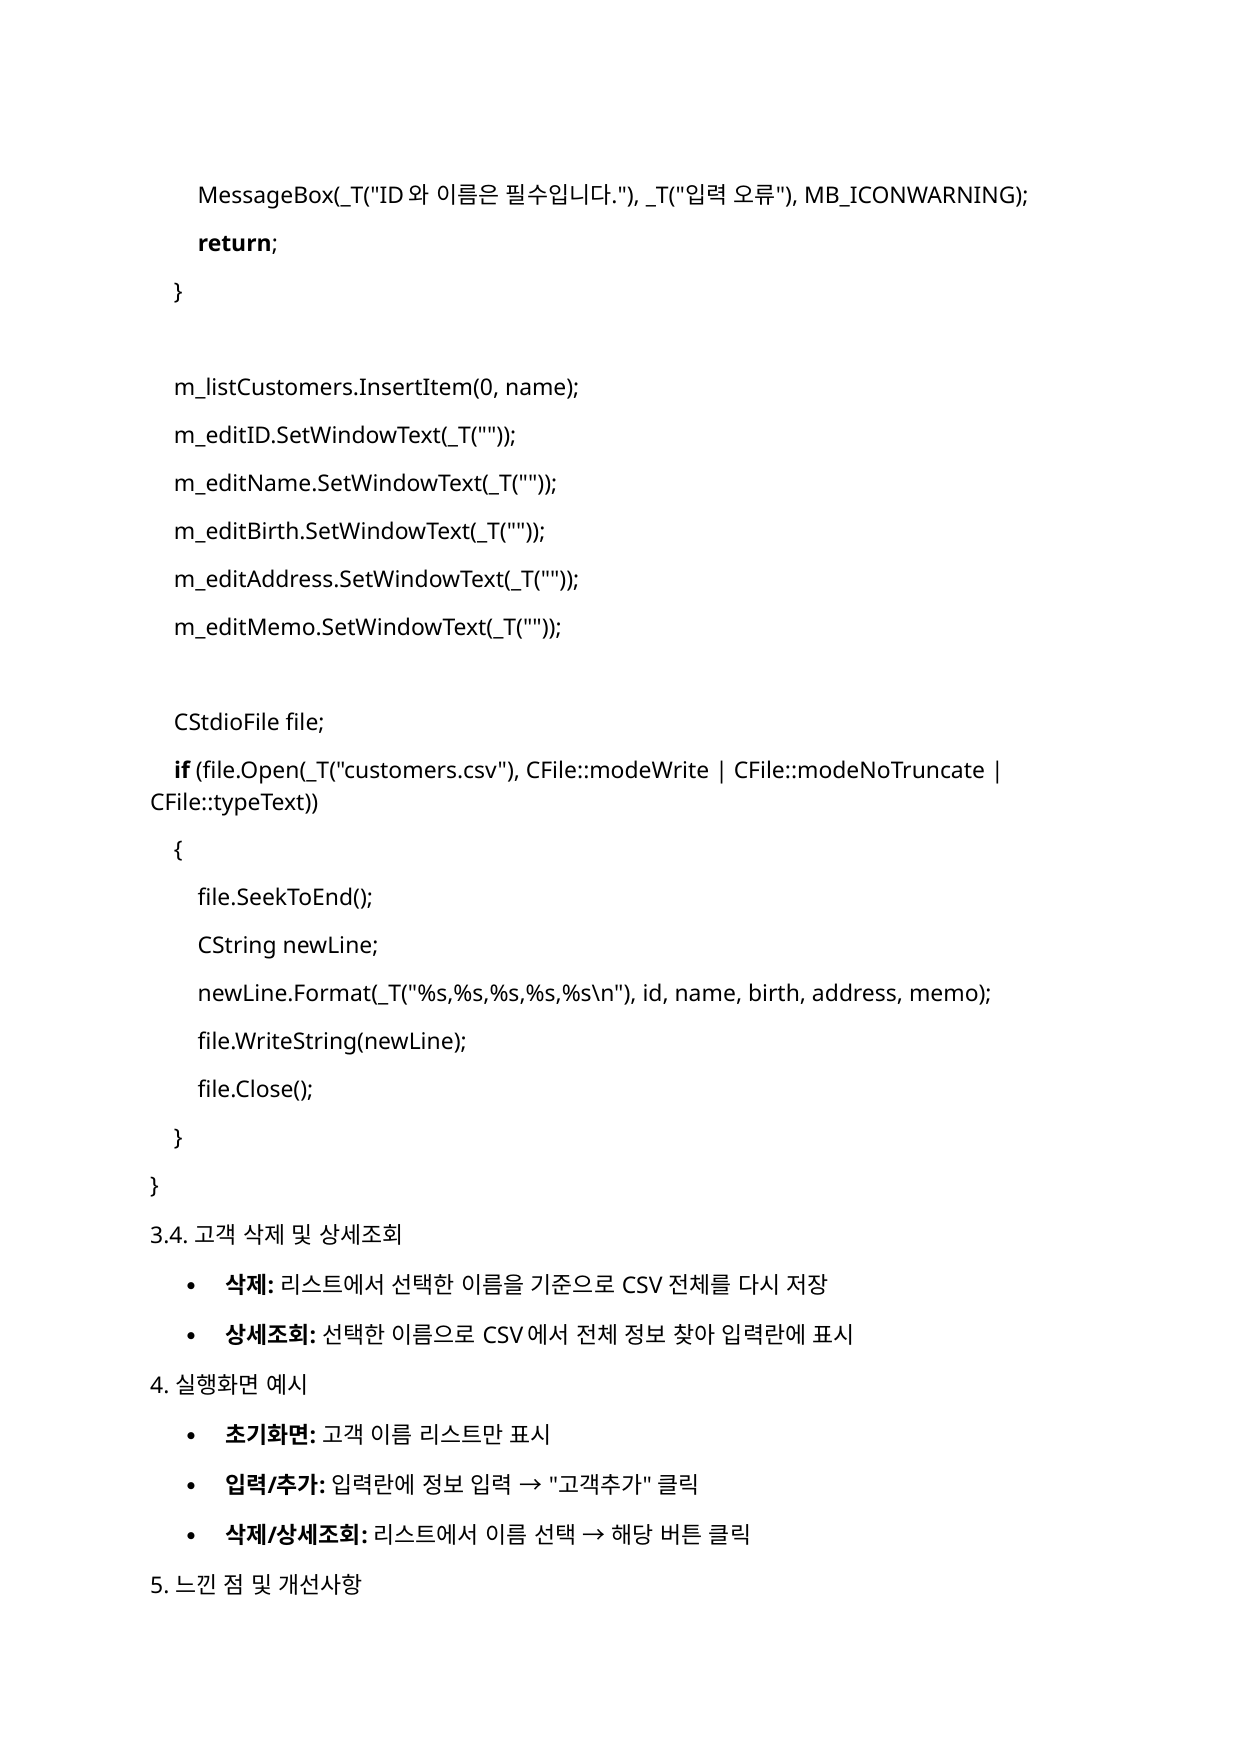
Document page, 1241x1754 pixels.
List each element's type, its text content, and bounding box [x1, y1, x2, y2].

text m_editBirth.SetWindowText(_T("")); [150, 515, 1090, 546]
text 4. 실행화면 예시 [150, 1367, 1090, 1400]
text m_editID.SetWindowText(_T("")); [150, 419, 1090, 450]
text file.Close(); [150, 1073, 1090, 1104]
text 3.4. 고객 삭제 및 상세조회 [150, 1217, 1090, 1250]
text } [150, 1121, 1090, 1152]
text m_editMemo.SetWindowText(_T("")); [150, 611, 1090, 642]
text if (file.Open(_T("customers.csv"), CFile::modeWrite | CFile::modeNoTruncate | CFile::typeText)) [150, 754, 1090, 817]
list 입력/추가: 입력란에 정보 입력 → "고객추가" 클릭 [187, 1467, 1090, 1500]
list 상세조회: 선택한 이름으로 CSV에서 전체 정보 찾아 입력란에 표시 [187, 1317, 1090, 1350]
list 삭제: 리스트에서 선택한 이름을 기준으로 CSV 전체를 다시 저장 [187, 1267, 1090, 1300]
text m_editAddress.SetWindowText(_T("")); [150, 563, 1090, 594]
text return; [150, 227, 1090, 258]
text m_listCustomers.InsertItem(0, name); [150, 371, 1090, 402]
text CStdioFile file; [150, 706, 1090, 738]
text { [150, 833, 1090, 865]
text } [150, 275, 1090, 306]
text } [150, 1169, 1090, 1200]
list 초기화면: 고객 이름 리스트만 표시 [187, 1417, 1090, 1450]
text file.WriteString(newLine); [150, 1025, 1090, 1056]
text m_editName.SetWindowText(_T("")); [150, 467, 1090, 498]
text CString newLine; [150, 929, 1090, 961]
text newLine.Format(_T("%s,%s,%s,%s,%s\n"), id, name, birth, address, memo); [150, 977, 1090, 1008]
list 삭제/상세조회: 리스트에서 이름 선택 → 해당 버튼 클릭 [187, 1517, 1090, 1550]
text 5. 느낀 점 및 개선사항 [150, 1567, 1090, 1600]
text MessageBox(_T("ID와 이름은 필수입니다."), _T("입력 오류"), MB_ICONWARNING); [150, 177, 1090, 211]
text file.SeekToEnd(); [150, 881, 1090, 913]
